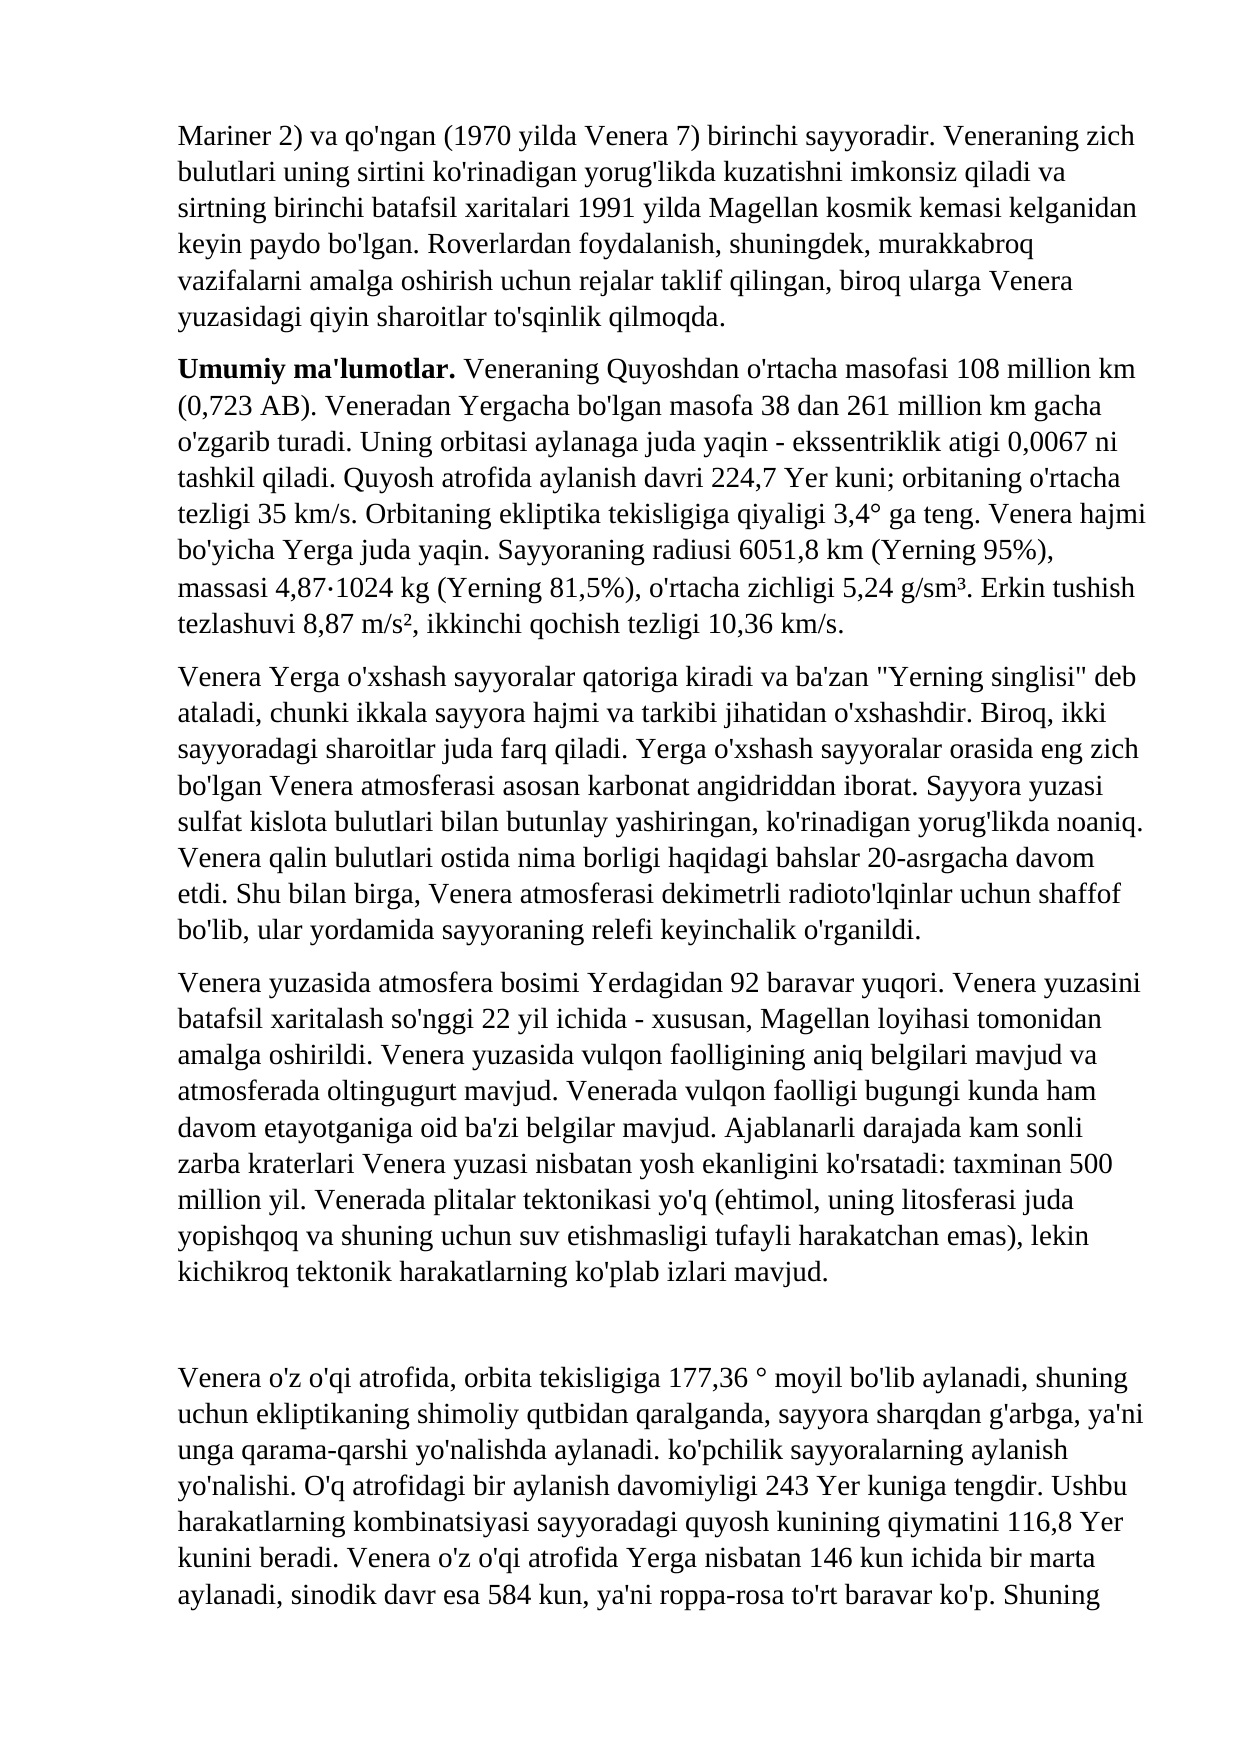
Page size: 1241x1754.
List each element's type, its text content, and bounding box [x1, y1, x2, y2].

text Venera yuzasida atmosfera bosimi Yerdagidan 92 baravar yuqori. Venera yuzasini batafsil xaritalash so'nggi 22 yil ichida - xususan, Magellan loyihasi tomonidan amalga oshirildi. Venera yuzasida vulqon faolligining aniq belgilari mavjud va atmosferada oltingugurt mavjud. Venerada vulqon faolligi bugungi kunda ham davom etayotganiga oid ba'zi belgilar mavjud. Ajablanarli darajada kam sonli zarba kraterlari Venera yuzasi nisbatan yosh ekanligini ko'rsatadi: taxminan 500 million yil. Venerada plitalar tektonikasi yo'q (ehtimol, uning litosferasi juda yopishqoq va shuning uchun suv etishmasligi tufayli harakatchan emas), lekin kichikroq tektonik harakatlarning ko'plab izlari mavjud. [177, 965, 1152, 1288]
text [177, 1360, 1152, 1610]
text Umumiy ma'lumotlar. Veneraning Quyoshdan o'rtacha masofasi 108 million km (0,723 AB). Veneradan Yergacha bo'lgan masofa 38 dan 261 million km gacha o'zgarib turadi. Uning orbitasi aylanaga juda yaqin - ekssentriklik atigi 0,0067 ni tashkil qiladi. Quyosh atrofida aylanish davri 224,7 Yer kuni; orbitaning o'rtacha tezligi 35 km/s. Orbitaning ekliptika tekisligiga qiyaligi 3,4° ga teng. Venera hajmi bo'yicha Yerga juda yaqin. Sayyoraning radiusi 6051,8 km (Yerning 95%), massasi 4,87⋅1024 kg (Yerning 81,5%), o'rtacha zichligi 5,24 g/sm³. Erkin tushish tezlashuvi 8,87 m/s², ikkinchi qochish tezligi 10,36 km/s. [177, 352, 1152, 640]
text Venera Yerga o'xshash sayyoralar qatoriga kiradi va ba'zan "Yerning singlisi" deb ataladi, chunki ikkala sayyora hajmi va tarkibi jihatidan o'xshashdir. Biroq, ikki sayyoradagi sharoitlar juda farq qiladi. Yerga o'xshash sayyoralar orasida eng zich bo'lgan Venera atmosferasi asosan karbonat angidriddan iborat. Sayyora yuzasi sulfat kislota bulutlari bilan butunlay yashiringan, ko'rinadigan yorug'likda noaniq. Venera qalin bulutlari ostida nima borligi haqidagi bahslar 20-asrgacha davom etdi. Shu bilan birga, Venera atmosferasi dekimetrli radioto'lqinlar uchun shaffof bo'lib, ular yordamida sayyoraning relefi keyinchalik o'rganildi. [177, 659, 1152, 946]
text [177, 118, 1152, 332]
